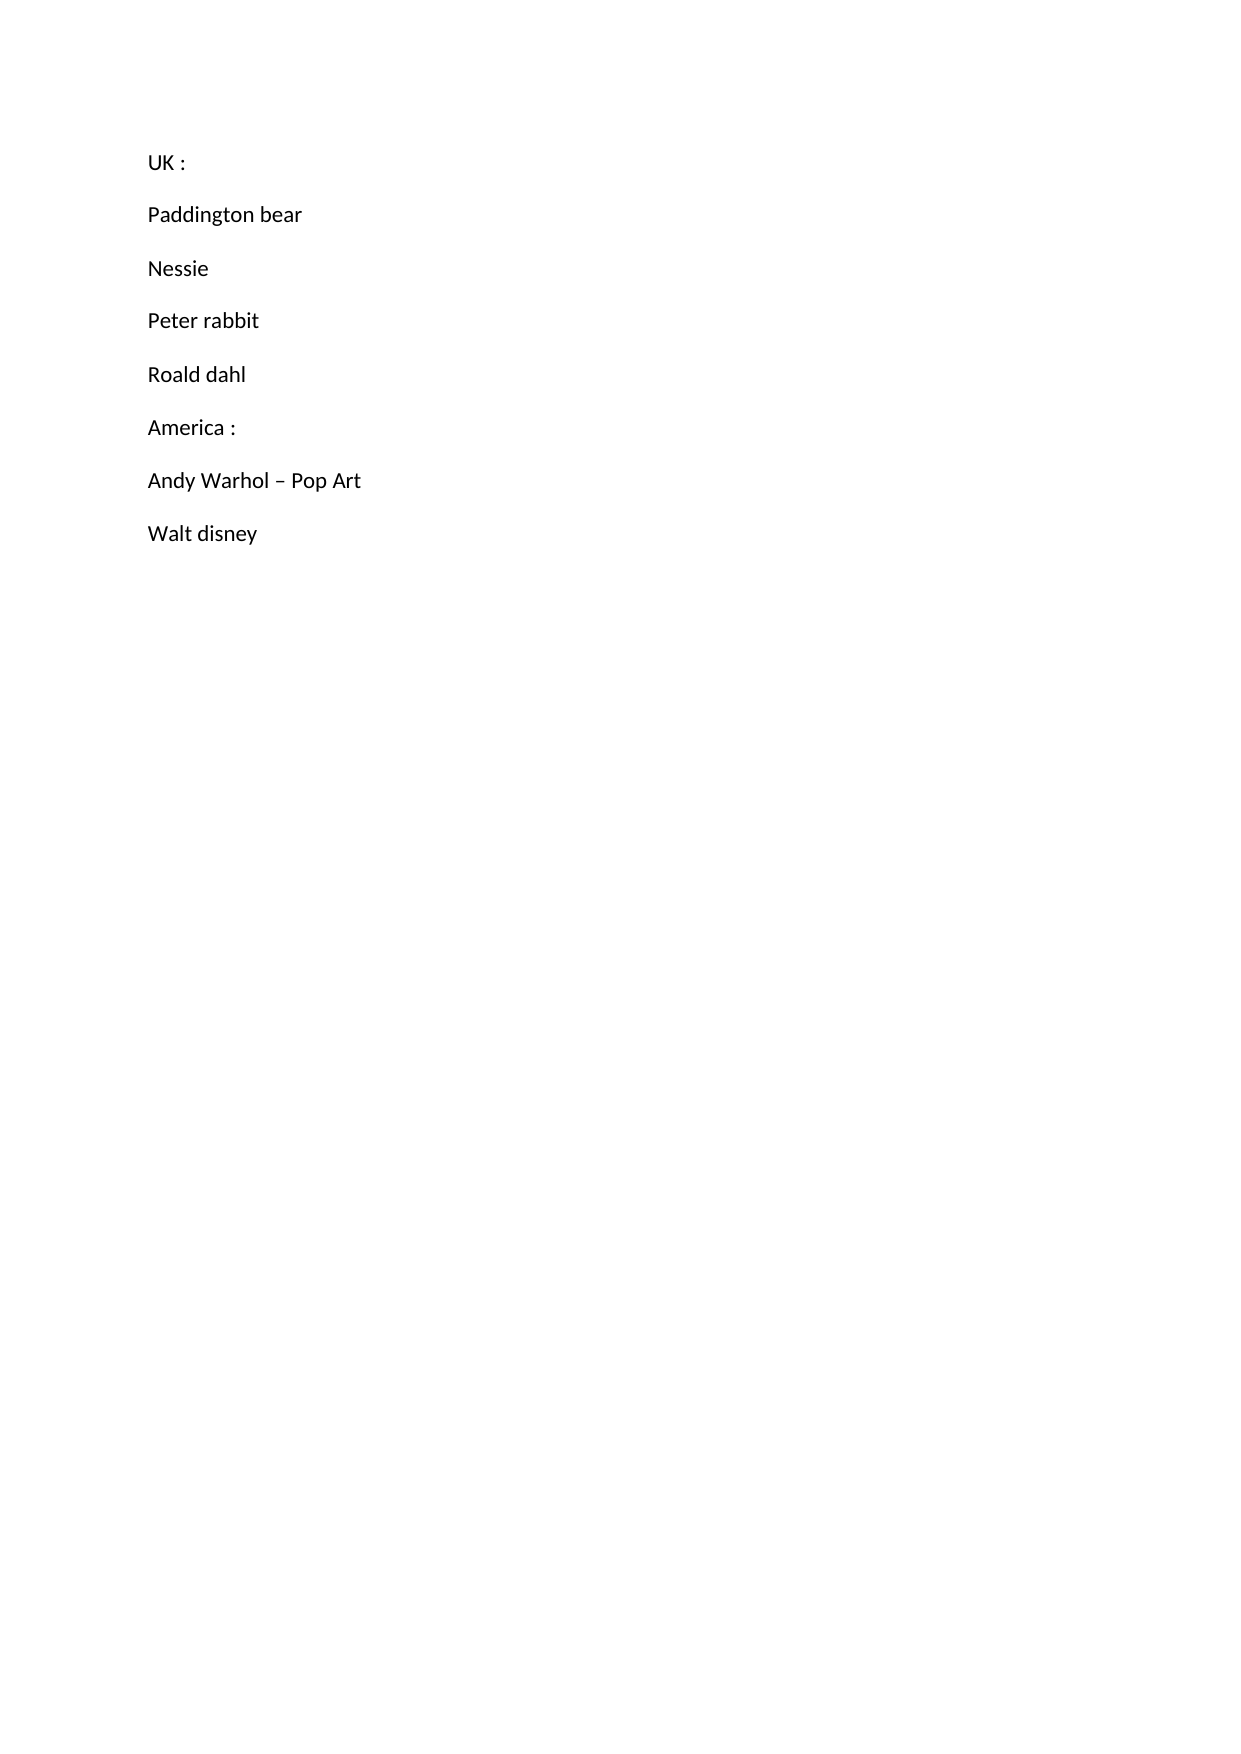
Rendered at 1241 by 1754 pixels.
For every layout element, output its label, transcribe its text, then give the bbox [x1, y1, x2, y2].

text Walt disney [148, 519, 1093, 547]
text Roald dahl [148, 360, 1093, 388]
text America : [148, 413, 1093, 441]
text Nessie [148, 254, 1093, 282]
text UK : [148, 148, 1093, 176]
text Peter rabbit [148, 307, 1093, 335]
text Paddington bear [148, 201, 1093, 229]
text Andy Warhol – Pop Art [148, 466, 1093, 494]
